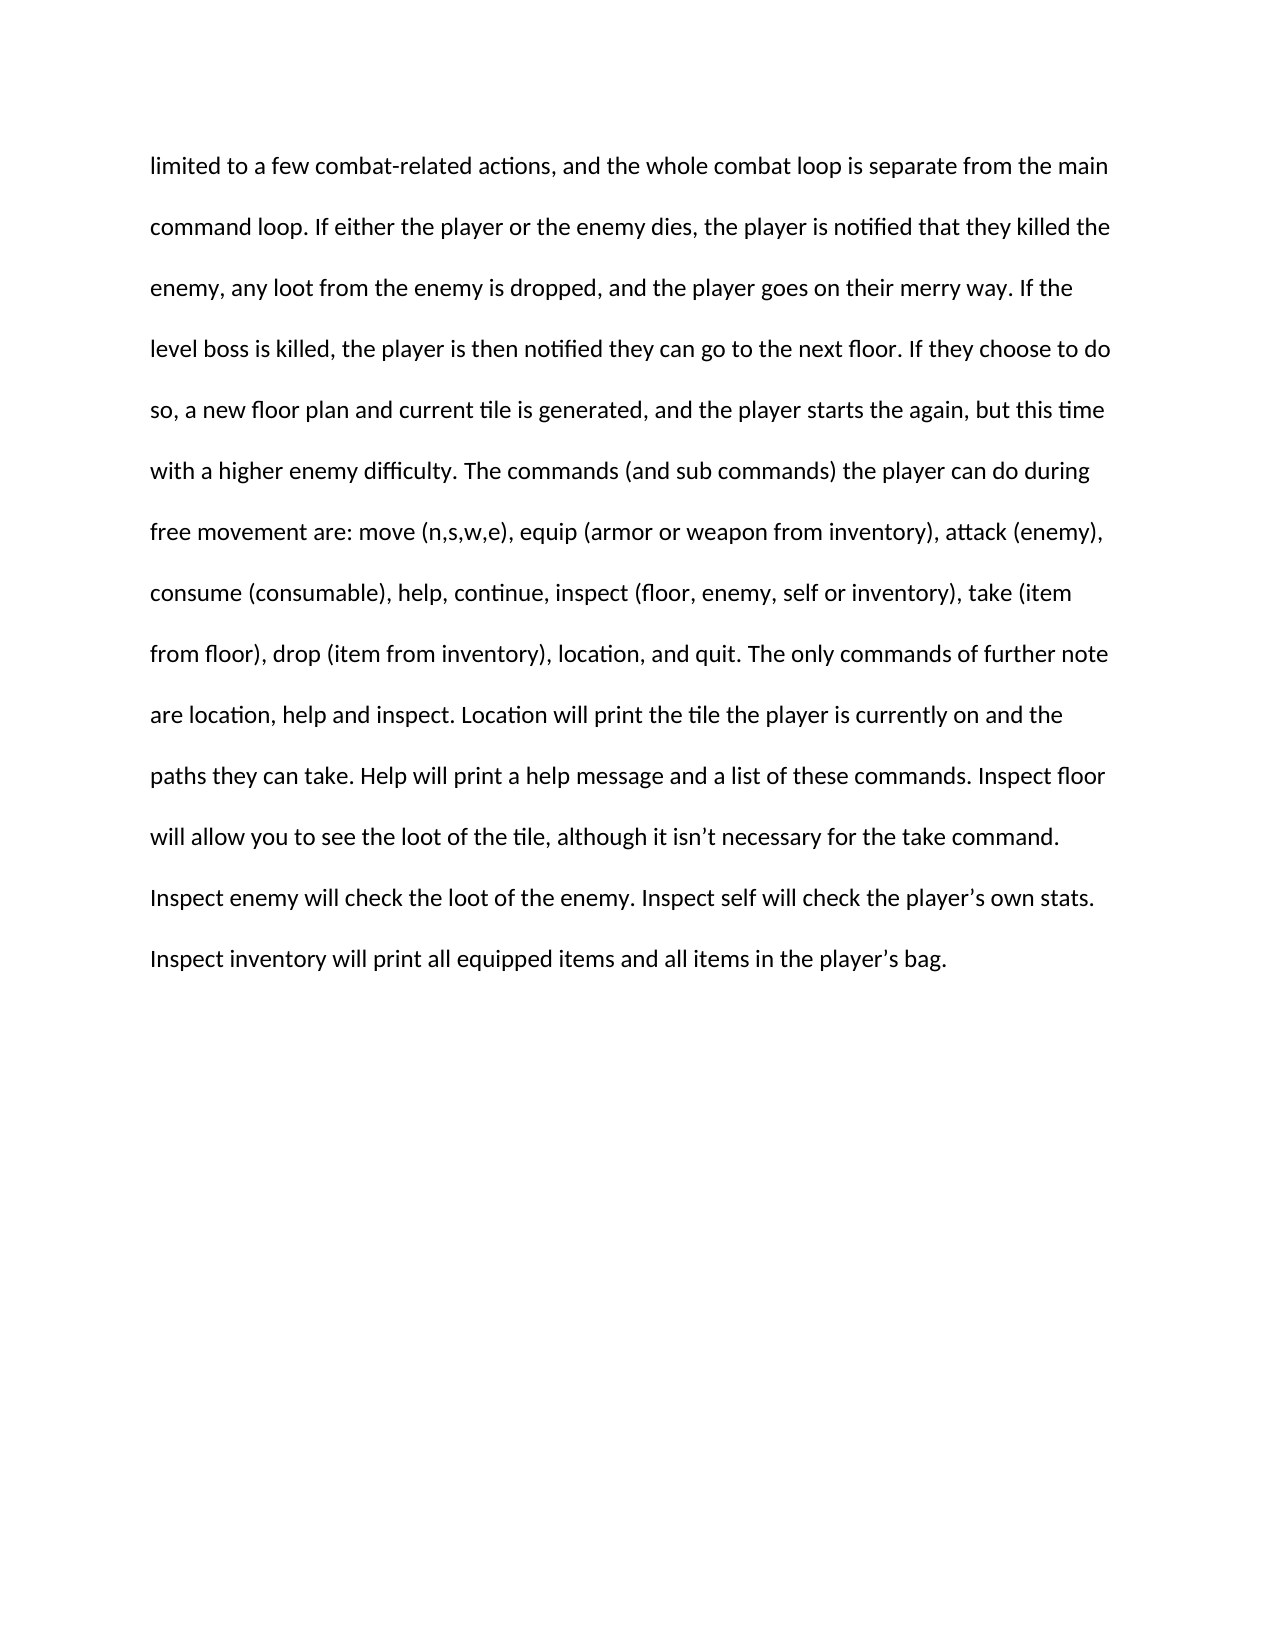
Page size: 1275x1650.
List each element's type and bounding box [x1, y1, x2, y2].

text [150, 150, 1125, 974]
